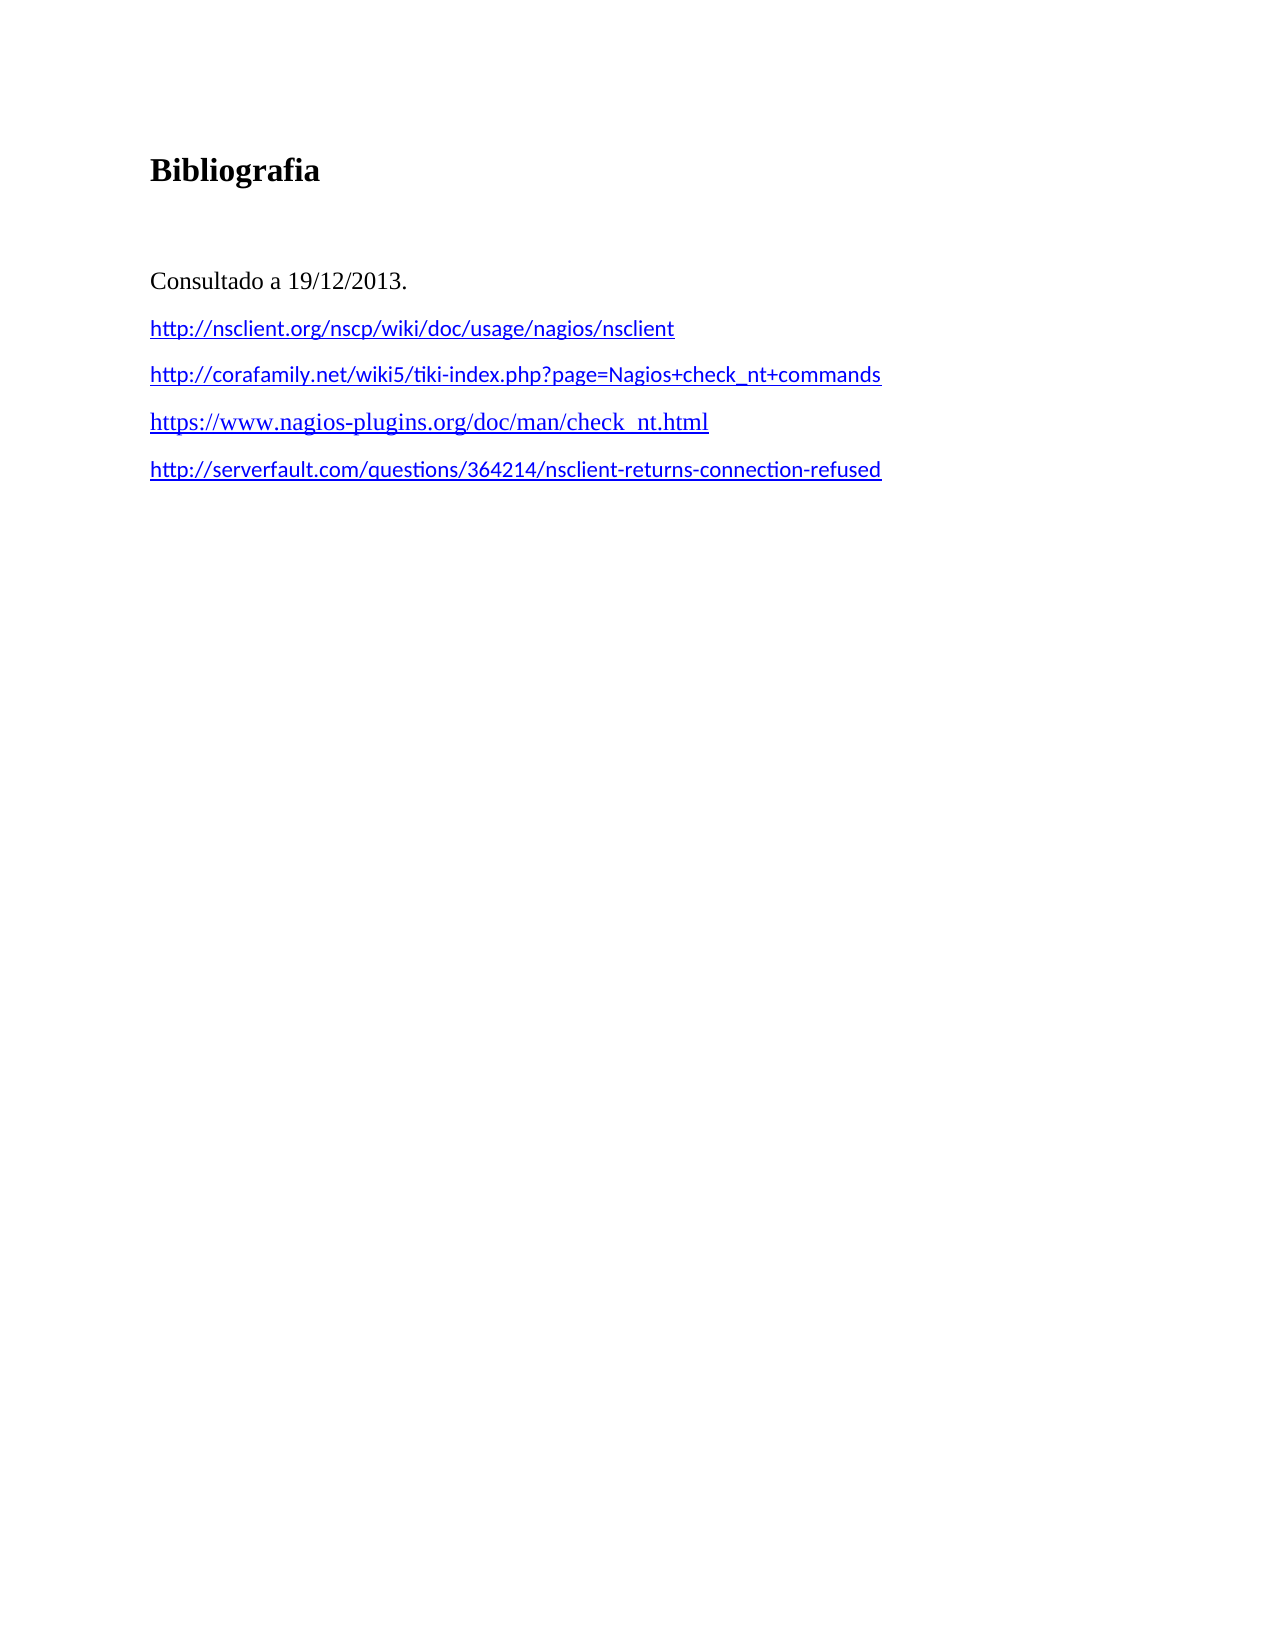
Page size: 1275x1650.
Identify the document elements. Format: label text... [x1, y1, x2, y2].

text http://nsclient.org/nscp/wiki/doc/usage/nagios/nsclient [150, 314, 1125, 342]
text https://www.nagios-plugins.org/doc/man/check_nt.html [150, 407, 1125, 436]
text Consultado a 19/12/2013. [150, 266, 1125, 295]
text http://corafamily.net/wiki5/tiki-index.php?page=Nagios+check_nt+commands [150, 361, 1125, 389]
text Bibliografia [150, 150, 1125, 188]
text http://serverfault.com/questions/364214/nsclient-returns-connection-refused [150, 455, 1125, 483]
